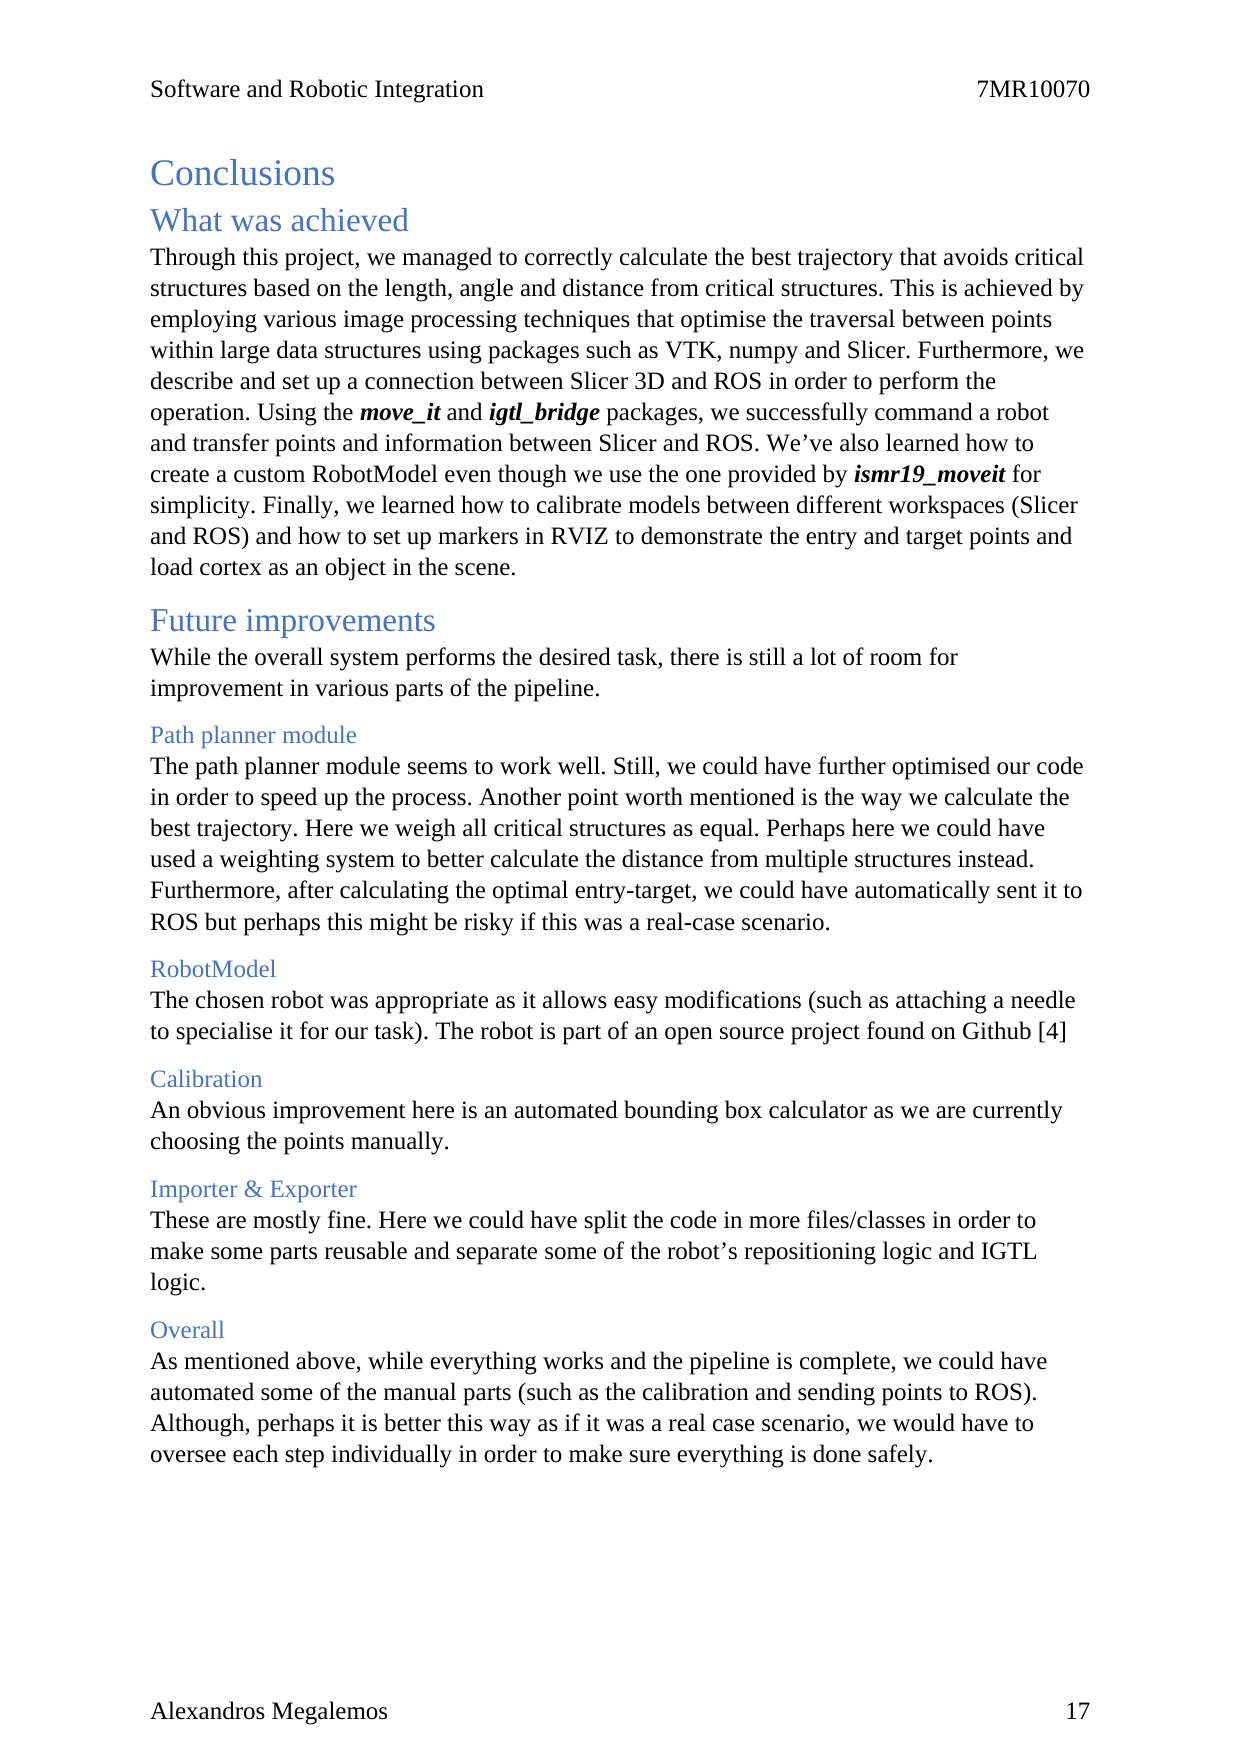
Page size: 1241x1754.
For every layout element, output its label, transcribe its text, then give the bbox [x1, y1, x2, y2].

subtitle Path planner module [150, 720, 1090, 749]
subtitle Overall [150, 1315, 1090, 1343]
text Through this project, we managed to correctly calculate the best trajectory that avoids critical structures based on the length, angle and distance from critical structures. This is achieved by employing various image processing techniques that optimise the traversal between points within large data structures using packages such as VTK, numpy and Slicer. Furthermore, we describe and set up a connection between Slicer 3D and ROS in order to perform the operation. Using the move_it and igtl_bridge packages, we successfully command a robot and transfer points and information between Slicer and ROS. We’ve also learned how to create a custom RobotModel even though we use the one provided by ismr19_moveit for simplicity. Finally, we learned how to calibrate models between different workspaces (Slicer and ROS) and how to set up markers in RVIZ to demonstrate the entry and target points and load cortex as an object in the scene. [150, 242, 1090, 581]
subtitle Calibration [150, 1064, 1090, 1093]
text The path planner module seems to work well. Still, we could have further optimised our code in order to speed up the process. Another point worth mentioned is the way we calculate the best trajectory. Here we weigh all critical structures as equal. Perhaps here we could have used a weighting system to better calculate the distance from multiple structures instead. Furthermore, after calculating the optimal entry-target, we could have automatically sent it to ROS but perhaps this might be risky if this was a real-case scenario. [150, 751, 1090, 935]
subtitle RobotModel [150, 954, 1090, 983]
text An obvious improvement here is an automated bounding box calculator as we are currently choosing the points manually. [150, 1095, 1090, 1155]
text These are mostly fine. Here we could have split the code in more files/classes in order to make some parts reusable and separate some of the robot’s repositioning logic and IGTL logic. [150, 1205, 1090, 1296]
subtitle What was achieved [150, 201, 1090, 239]
subtitle Importer & Exporter [150, 1174, 1090, 1203]
subtitle Future improvements [150, 600, 1090, 638]
subtitle Conclusions [150, 150, 1090, 193]
text While the overall system performs the desired task, there is still a lot of room for improvement in various parts of the pipeline. [150, 642, 1090, 701]
text As mentioned above, while everything works and the pipeline is complete, we could have automated some of the manual parts (such as the calibration and sending points to ROS). Although, perhaps it is better this way as if it was a real case scenario, we would have to oversee each step individually in order to make sure everything is done safely. [150, 1346, 1090, 1468]
text The chosen robot was appropriate as it allows easy modifications (such as attaching a needle to specialise it for our task). The robot is part of an open source project found on Github [4] [150, 985, 1090, 1045]
